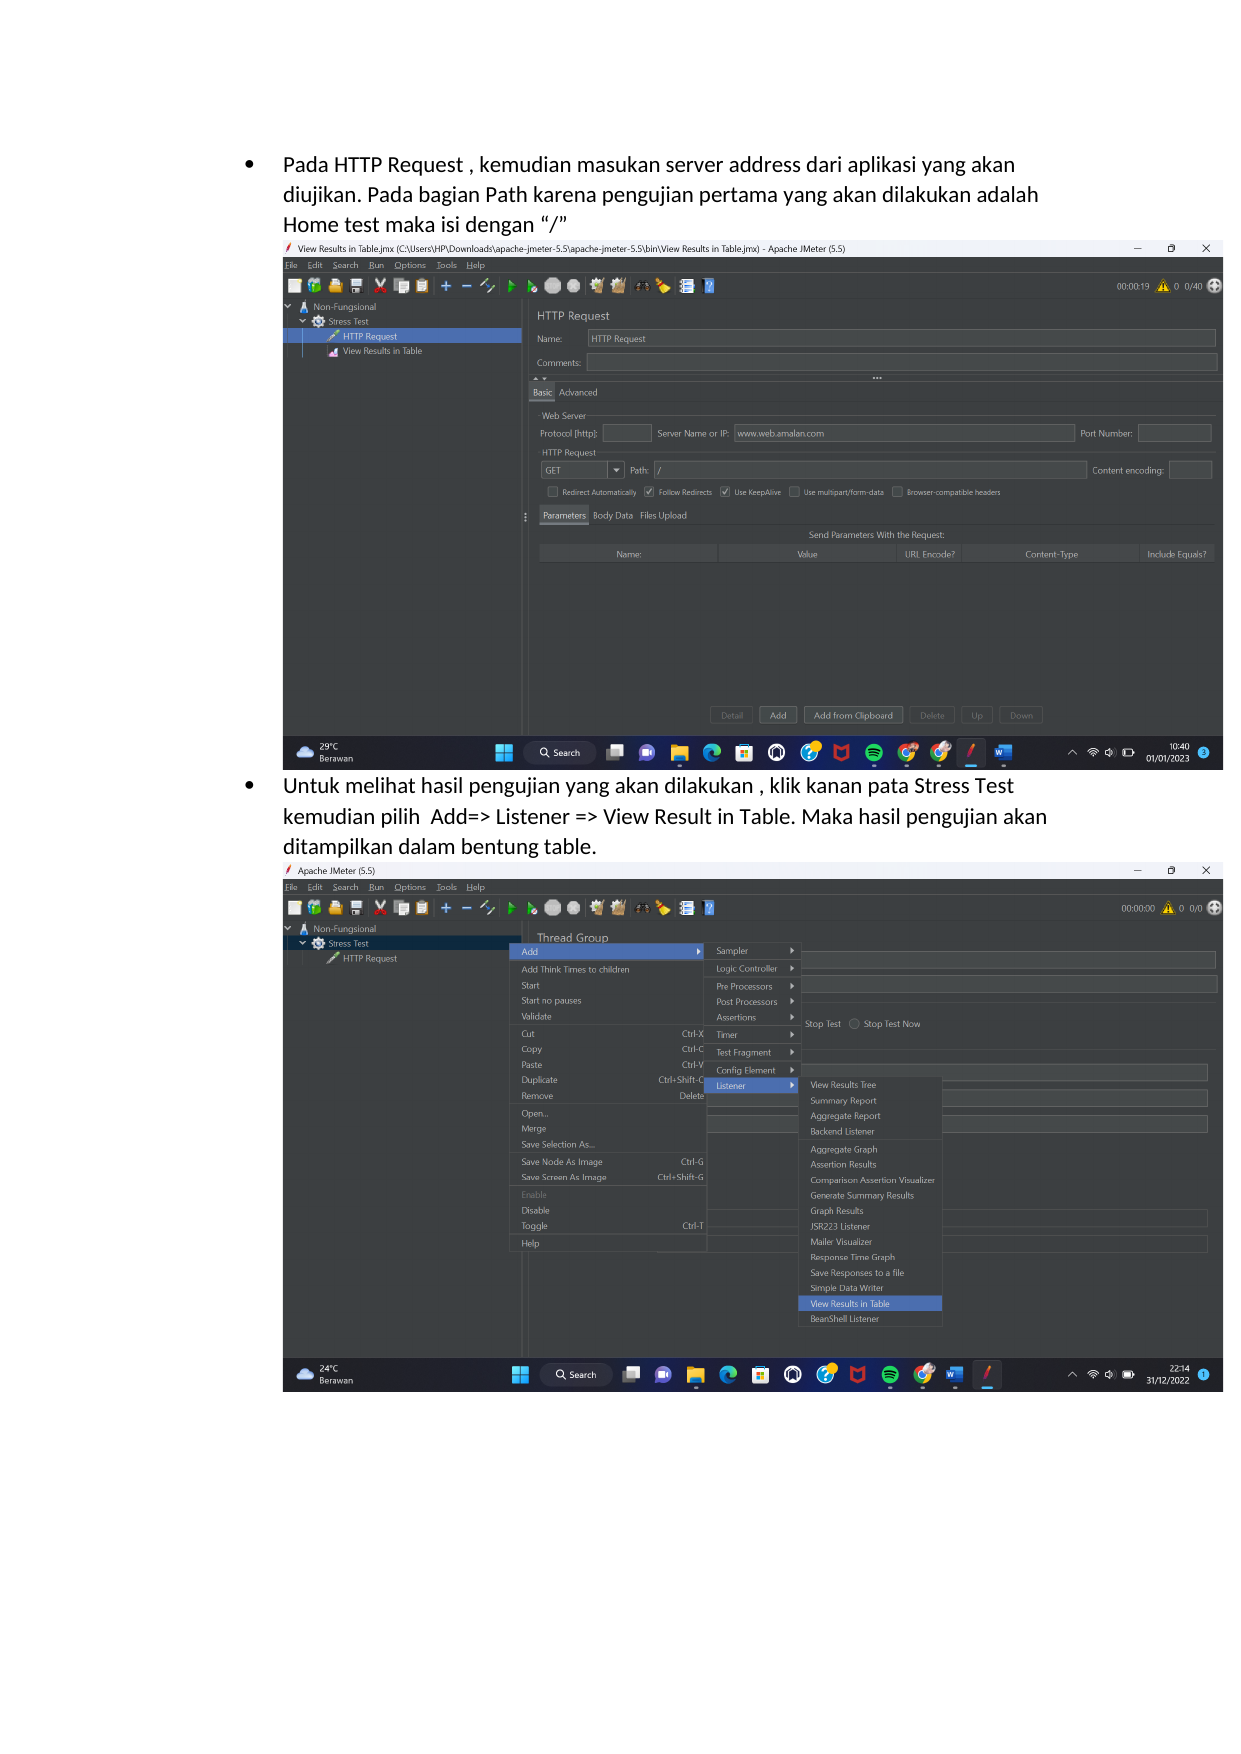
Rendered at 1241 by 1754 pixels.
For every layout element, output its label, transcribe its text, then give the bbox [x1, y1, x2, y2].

picture [282, 240, 1224, 770]
picture [282, 862, 1224, 1392]
